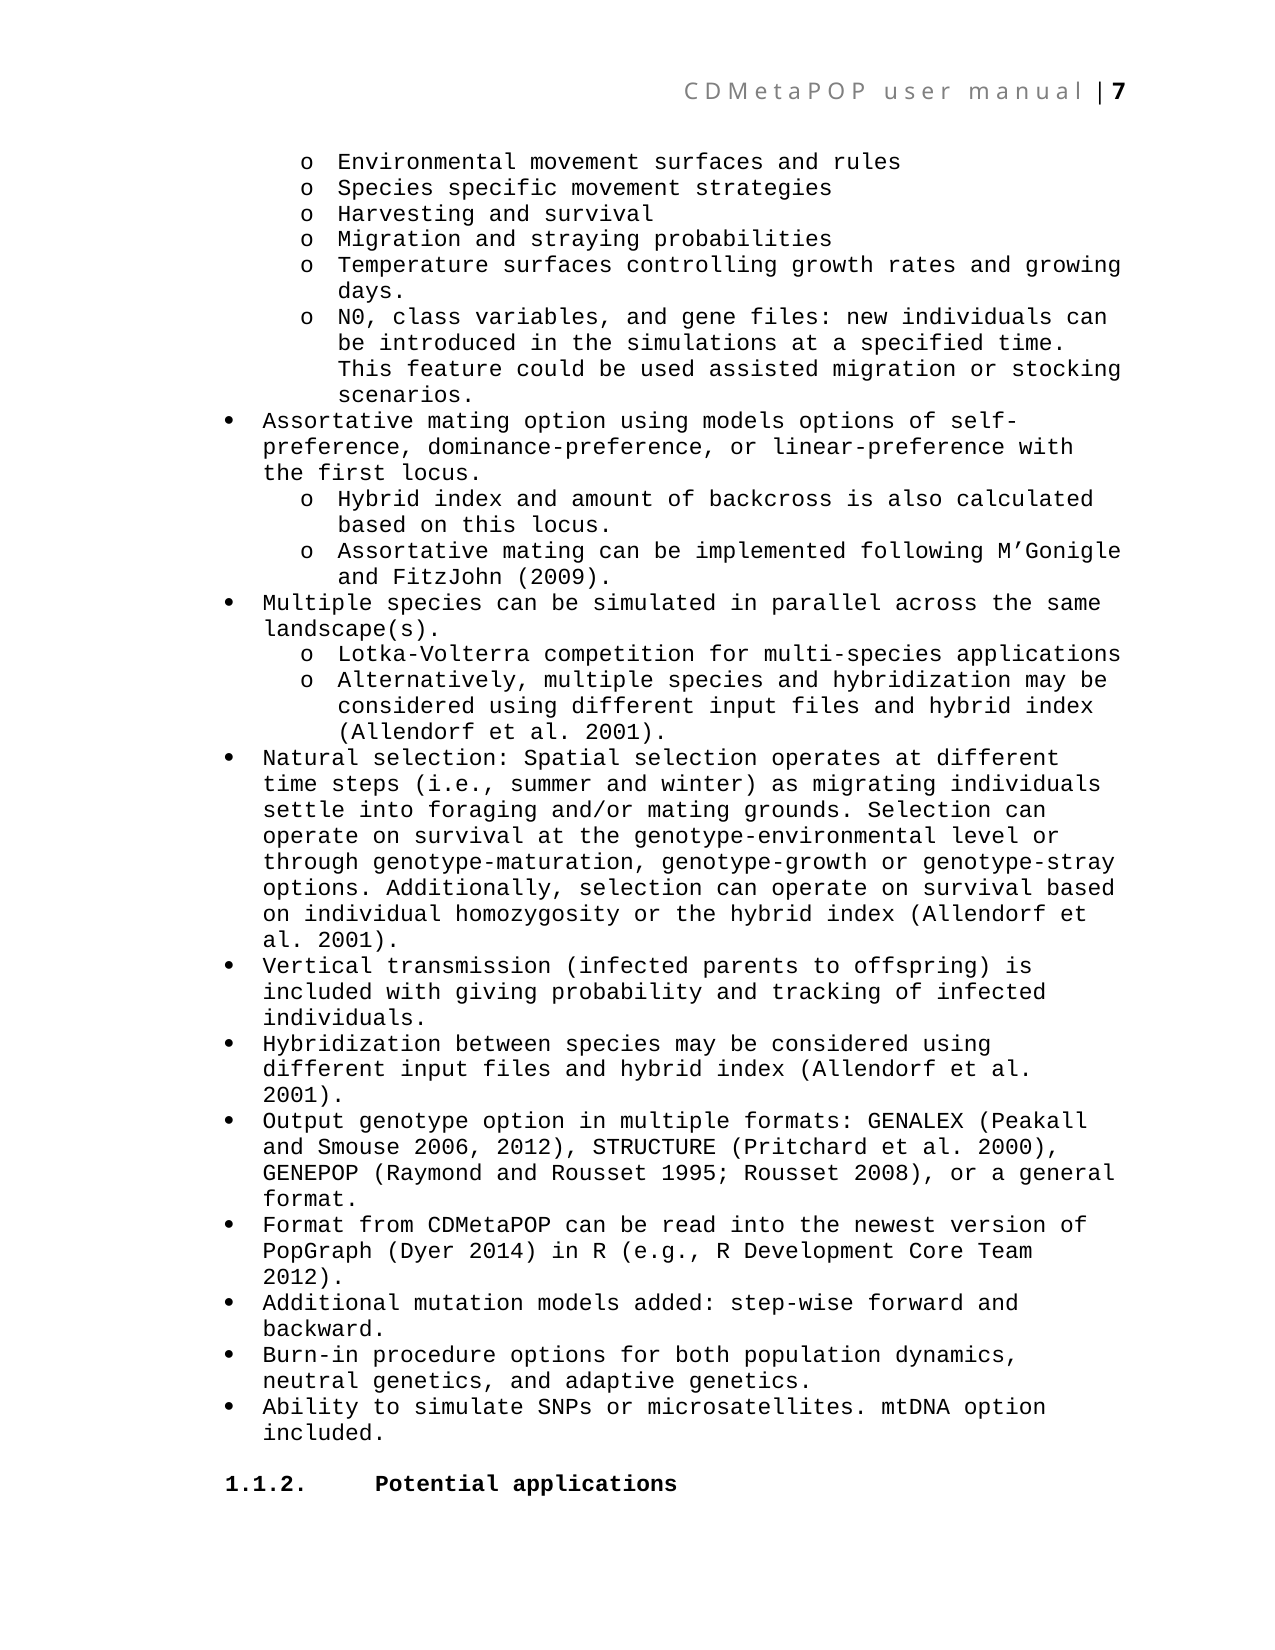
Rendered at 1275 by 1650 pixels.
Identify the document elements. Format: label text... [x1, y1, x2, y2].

list Assortative mating option using models options of self-preference, dominance-preference, or linear-preference with the first locus. [225, 409, 1125, 487]
list Output genotype option in multiple formats: GENALEX (Peakall and Smouse 2006, 2012), STRUCTURE (Pritchard et al. 2000), GENEPOP (Raymond and Rousset 1995; Rousset 2008), or a general format. [225, 1110, 1125, 1213]
list Species specific movement strategies [300, 176, 1125, 202]
list Ability to simulate SNPs or microsatellites. mtDNA option included. [225, 1395, 1125, 1447]
list Harvesting and survival [300, 202, 1125, 228]
list Format from CDMetaPOP can be read into the newest version of PopGraph (Dyer 2014) in R (e.g., R Development Core Team 2012). [225, 1213, 1125, 1291]
list Assortative mating can be implemented following M’Gonigle and FitzJohn (2009). [300, 539, 1125, 591]
list Additional mutation models added: step-wise forward and backward. [225, 1291, 1125, 1343]
list N0, class variables, and gene files: new individuals can be introduced in the simulations at a specified time. This feature could be used assisted migration or stocking scenarios. [300, 306, 1125, 409]
list Hybrid index and amount of backcross is also calculated based on this locus. [300, 487, 1125, 539]
list Vertical transmission (infected parents to offspring) is included with giving probability and tracking of infected individuals. [225, 954, 1125, 1032]
list Alternatively, multiple species and hybridization may be considered using different input files and hybrid index (Allendorf et al. 2001). [300, 669, 1125, 747]
list Natural selection: Spatial selection operates at different time steps (i.e., summer and winter) as migrating individuals settle into foraging and/or mating grounds. Selection can operate on survival at the genotype-environmental level or through genotype-maturation, genotype-growth or genotype-stray options. Additionally, selection can operate on survival based on individual homozygosity or the hybrid index (Allendorf et al. 2001). [225, 747, 1125, 954]
list Hybridization between species may be considered using different input files and hybrid index (Allendorf et al. 2001). [225, 1032, 1125, 1110]
list Environmental movement surfaces and rules [300, 150, 1125, 176]
list Temperature surfaces controlling growth rates and growing days. [300, 254, 1125, 306]
list Potential applications [225, 1473, 1125, 1499]
list Multiple species can be simulated in parallel across the same landscape(s). [225, 591, 1125, 643]
list Lotka-Volterra competition for multi-species applications [300, 643, 1125, 669]
list Migration and straying probabilities [300, 228, 1125, 254]
list Burn-in procedure options for both population dynamics, neutral genetics, and adaptive genetics. [225, 1343, 1125, 1395]
